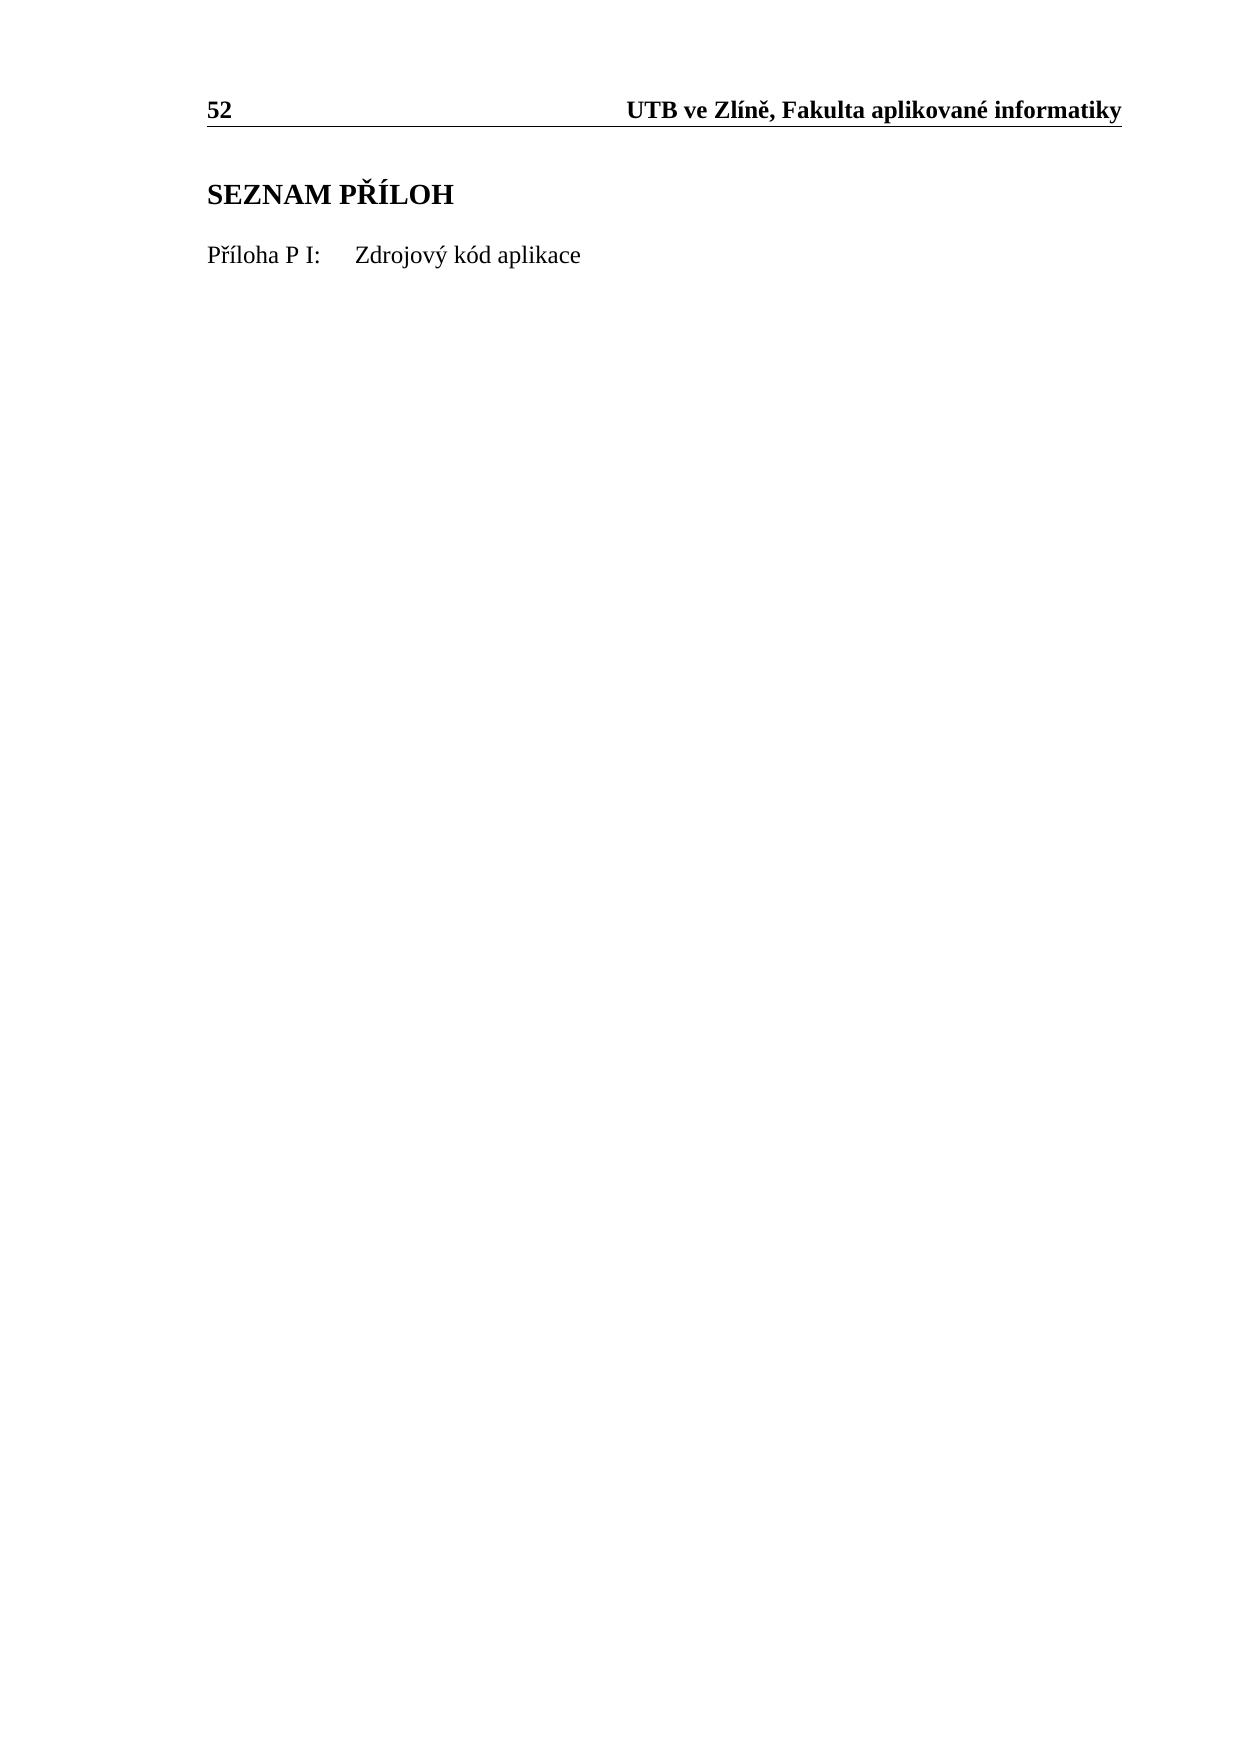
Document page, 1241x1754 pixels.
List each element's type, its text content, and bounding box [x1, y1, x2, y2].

text Příloha P I: Zdrojový kód aplikace [207, 240, 1122, 269]
text Seznam příloh [207, 177, 1122, 211]
